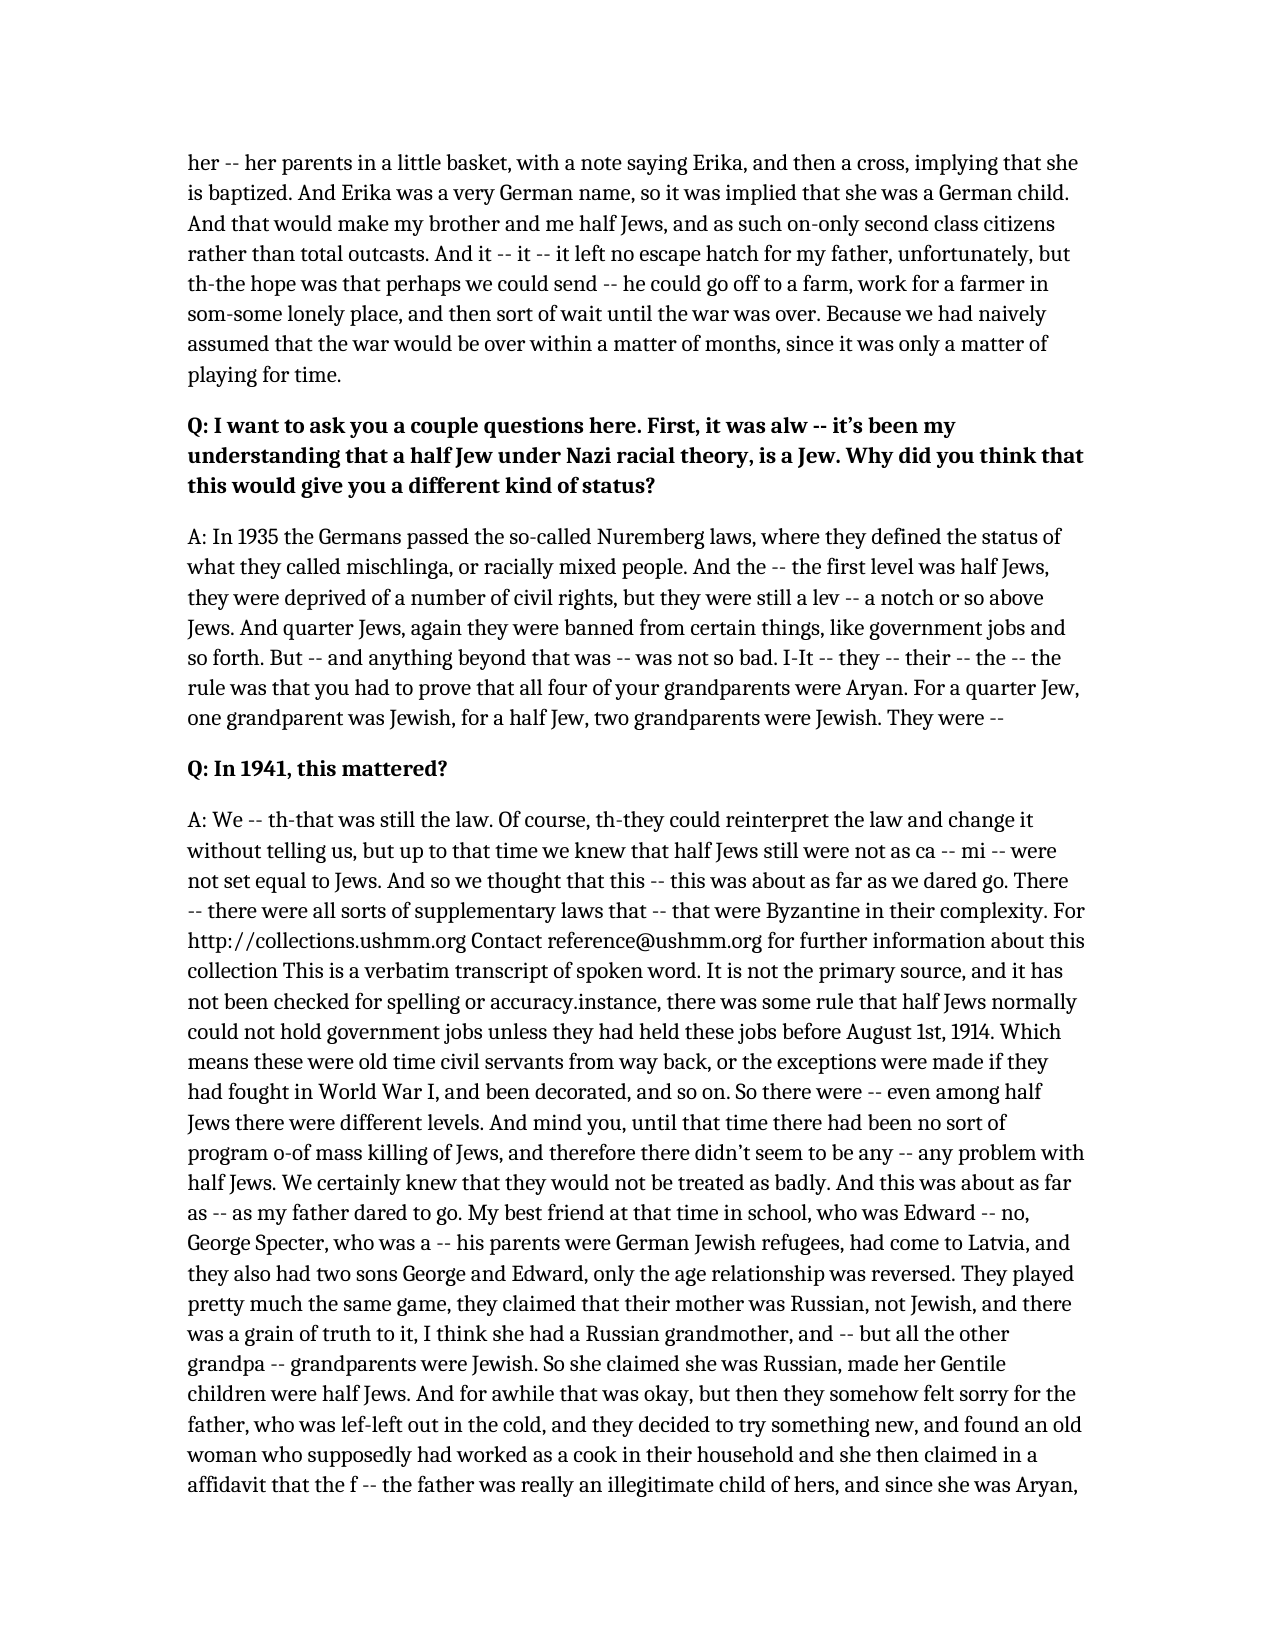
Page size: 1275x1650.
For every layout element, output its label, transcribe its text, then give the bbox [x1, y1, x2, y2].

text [187, 807, 1087, 1498]
text A: In 1935 the Germans passed the so-called Nuremberg laws, where they defined the status of what they called mischlinga, or racially mixed people. And the -- the first level was half Jews, they were deprived of a number of civil rights, but they were still a lev -- a notch or so above Jews. And quarter Jews, again they were banned from certain things, like government jobs and so forth. But -- and anything beyond that was -- was not so bad. I-It -- they -- their -- the -- the rule was that you had to prove that all four of your grandparents were Aryan. For a quarter Jew, one grandparent was Jewish, for a half Jew, two grandparents were Jewish. They were -- [187, 524, 1087, 732]
text Q: I want to ask you a couple questions here. First, it was alw -- it’s been my understanding that a half Jew under Nazi racial theory, is a Jew. Why did you think that this would give you a different kind of status? [187, 412, 1087, 499]
text Q: In 1941, this mattered? [187, 756, 1087, 783]
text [187, 150, 1087, 388]
